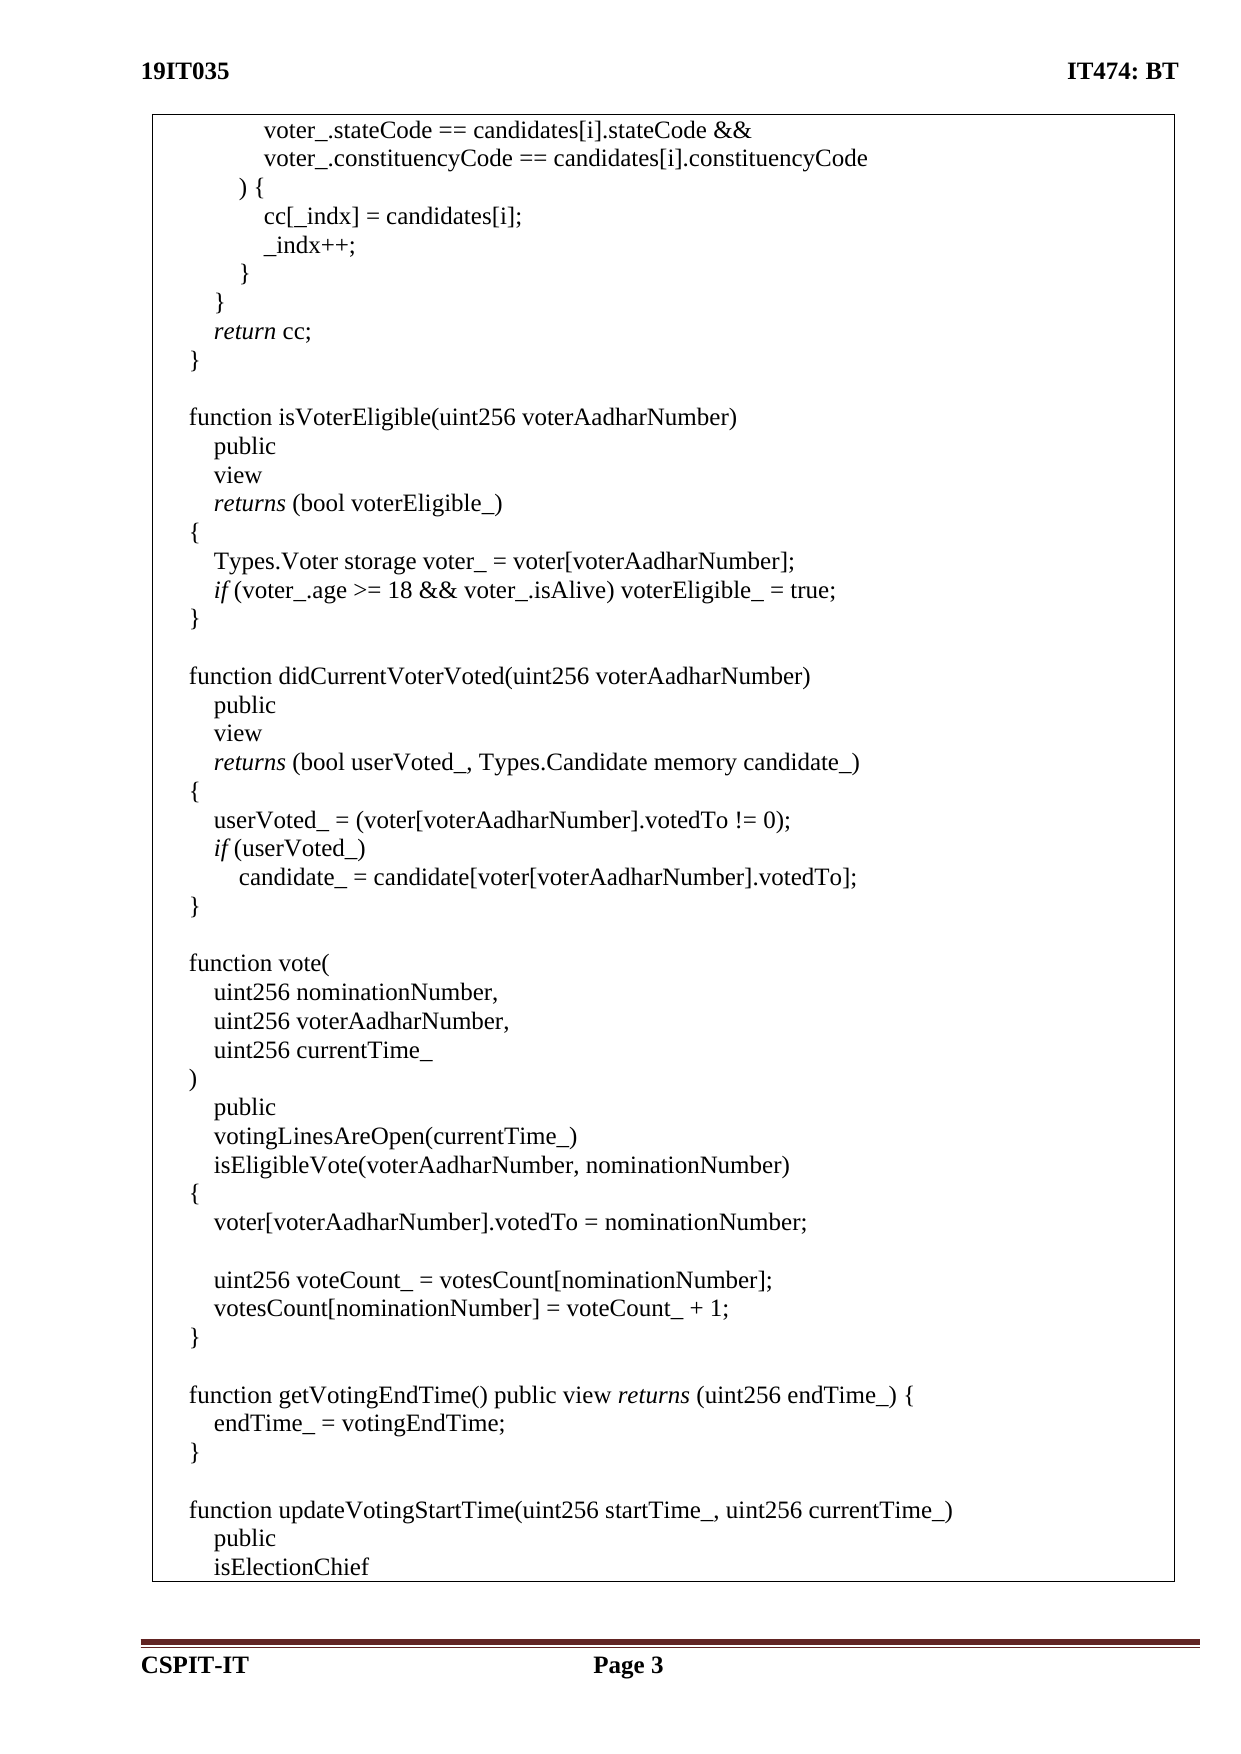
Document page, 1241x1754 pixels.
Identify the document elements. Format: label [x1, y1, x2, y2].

table_header [153, 115, 1174, 1581]
